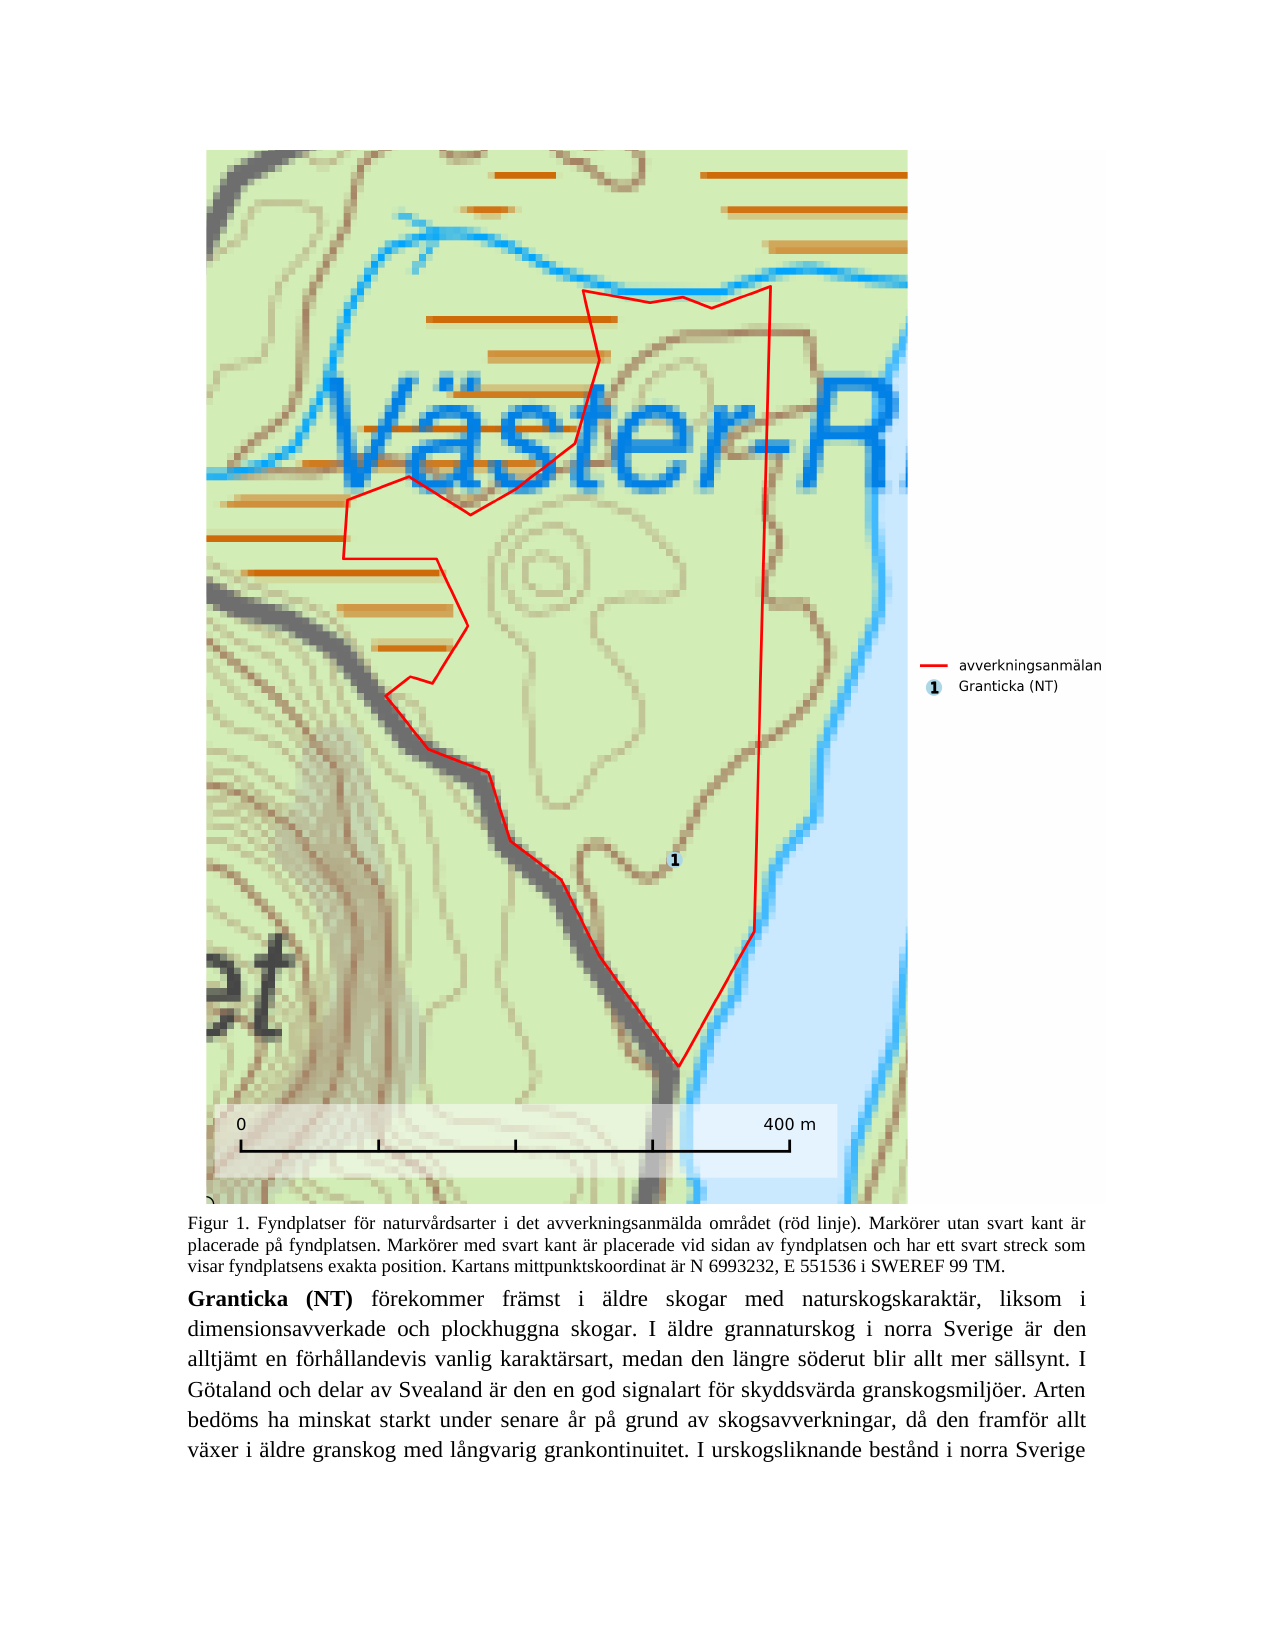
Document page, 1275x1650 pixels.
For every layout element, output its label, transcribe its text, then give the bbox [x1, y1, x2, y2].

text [187, 1285, 1087, 1462]
text Figur 1. Fyndplatser för naturvårdsarter i det avverkningsanmälda området (röd linje). Markörer utan svart kant är placerade på fyndplatsen. Markörer med svart kant är placerade vid sidan av fyndplatsen och har ett svart streck som visar fyndplatsens exakta position. Kartans mittpunktskoordinat är N 6993232, E 551536 i SWEREF 99 TM. [187, 1212, 1087, 1277]
picture [206, 150, 1107, 1204]
